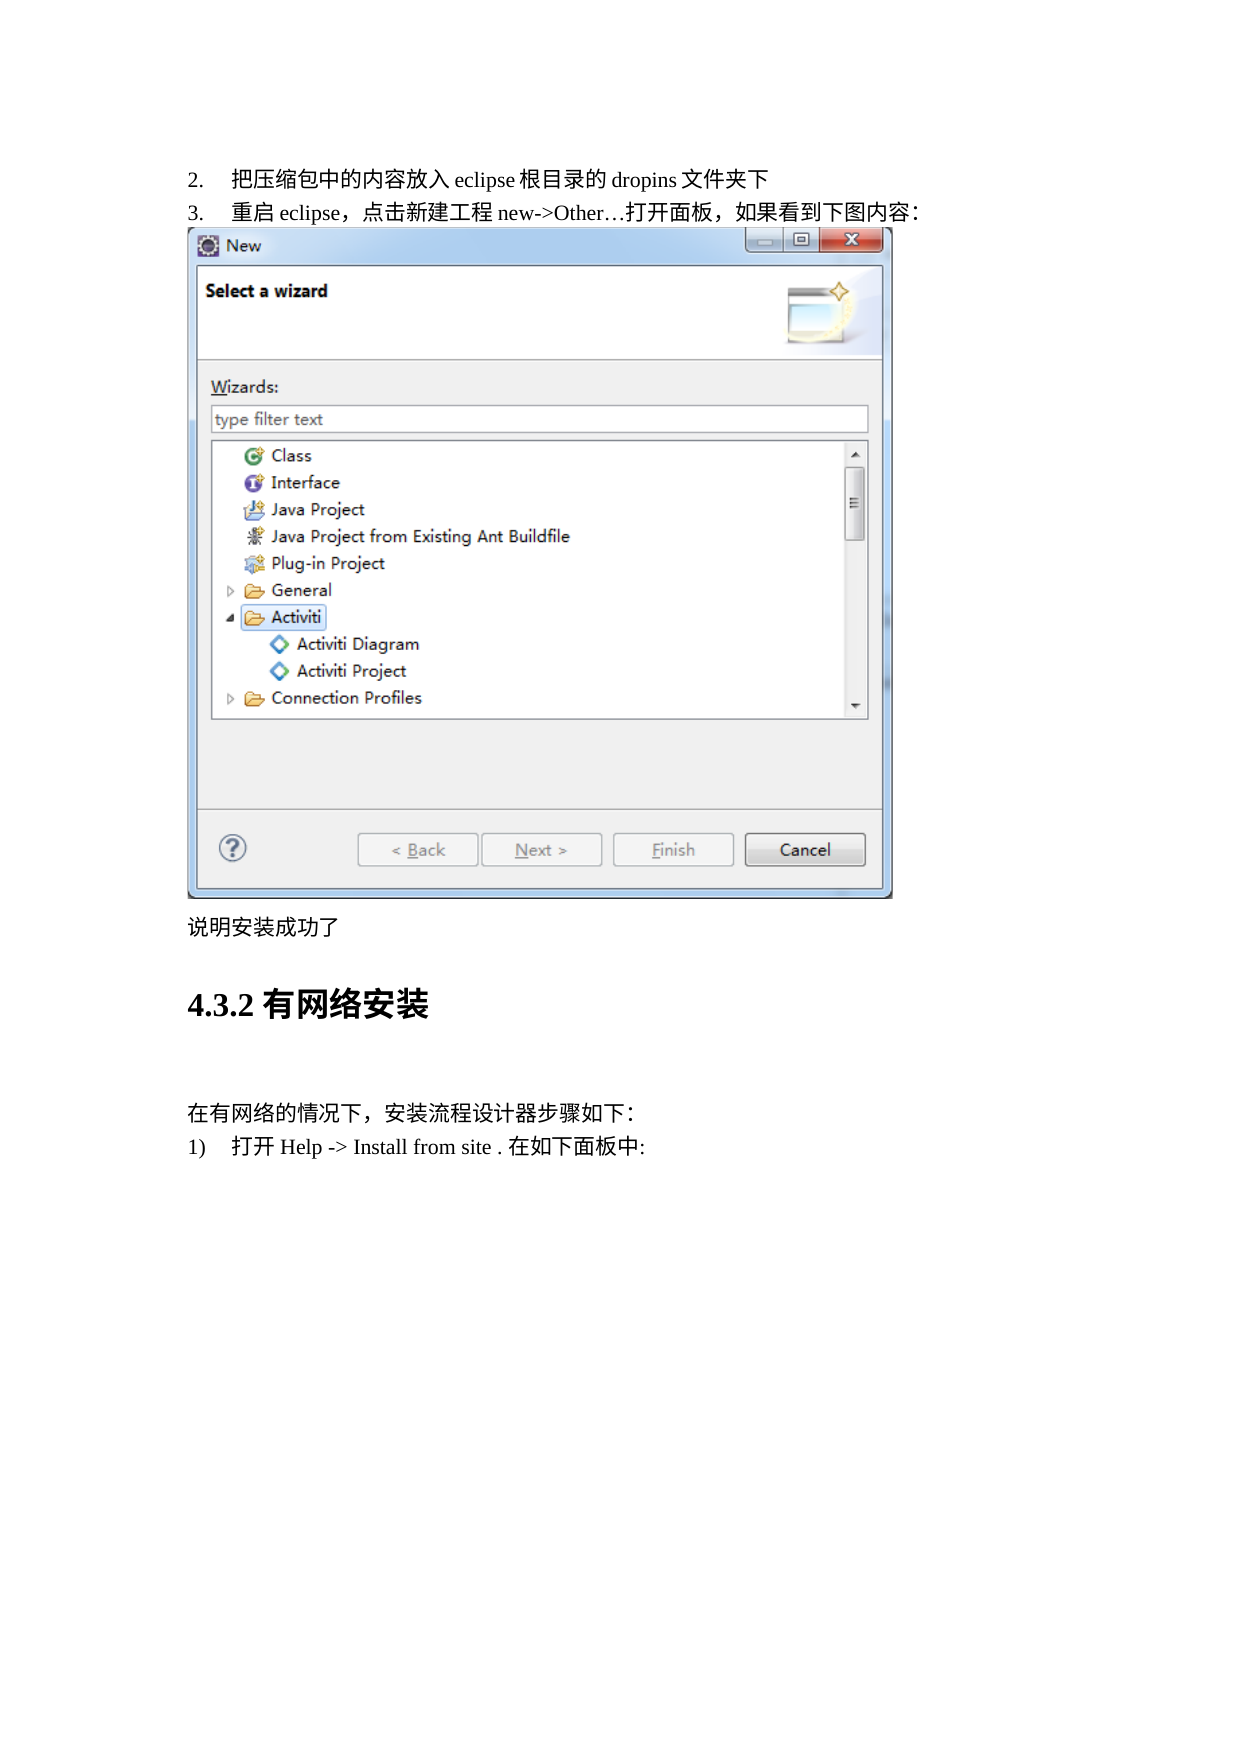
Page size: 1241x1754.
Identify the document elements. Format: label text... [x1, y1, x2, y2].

list 说明安装成功了 [187, 909, 1053, 942]
list 打开 Help -> Install from site . 在如下面板中: [187, 1128, 1053, 1161]
list 重启eclipse，点击新建工程new->Other…打开面板，如果看到下图内容： [187, 194, 1053, 227]
subtitle 有网络安装 [187, 969, 1053, 1034]
list 把压缩包中的内容放入eclipse根目录的dropins文件夹下 [187, 162, 1053, 194]
picture [187, 227, 893, 899]
text 在有网络的情况下，安装流程设计器步骤如下： [187, 1096, 1053, 1128]
